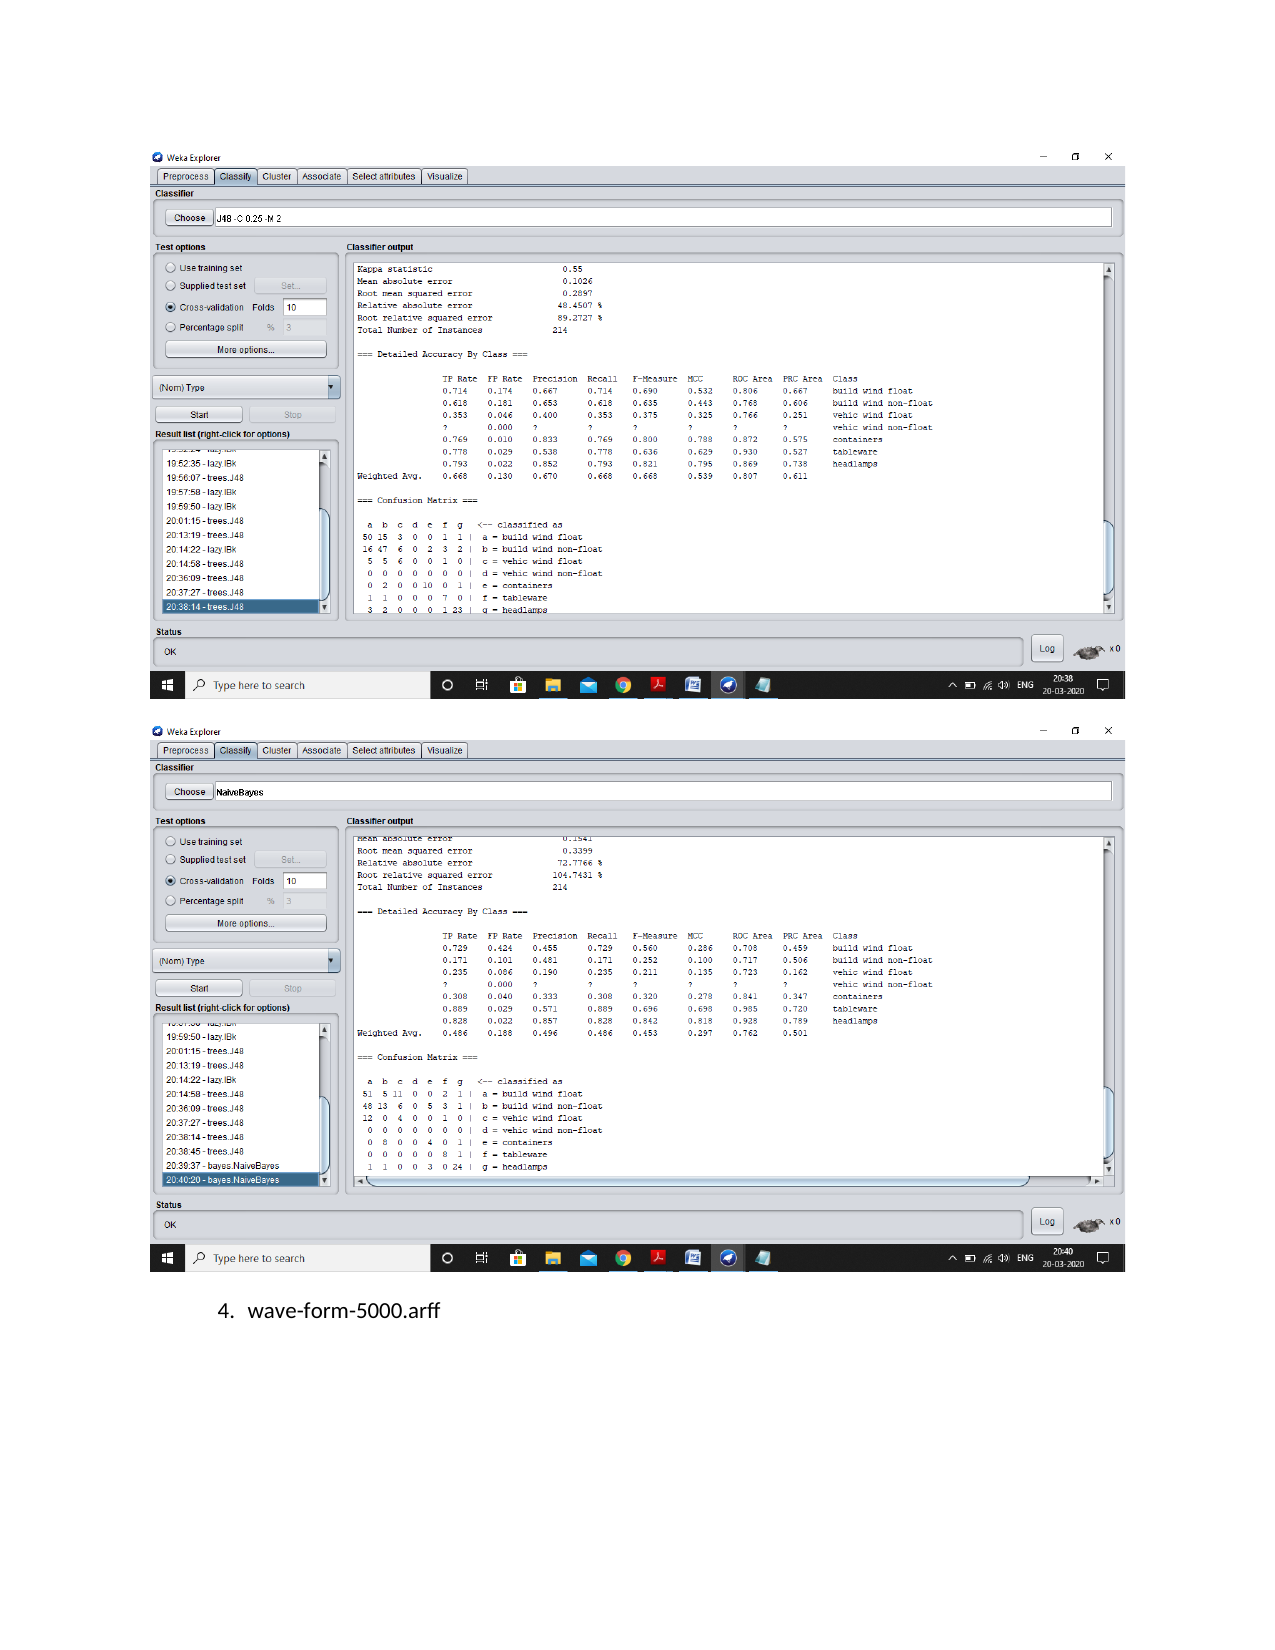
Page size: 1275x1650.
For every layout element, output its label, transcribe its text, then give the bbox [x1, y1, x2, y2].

picture [150, 150, 1125, 699]
list wave-form-5000.arff [217, 1296, 1125, 1324]
picture [150, 723, 1125, 1272]
